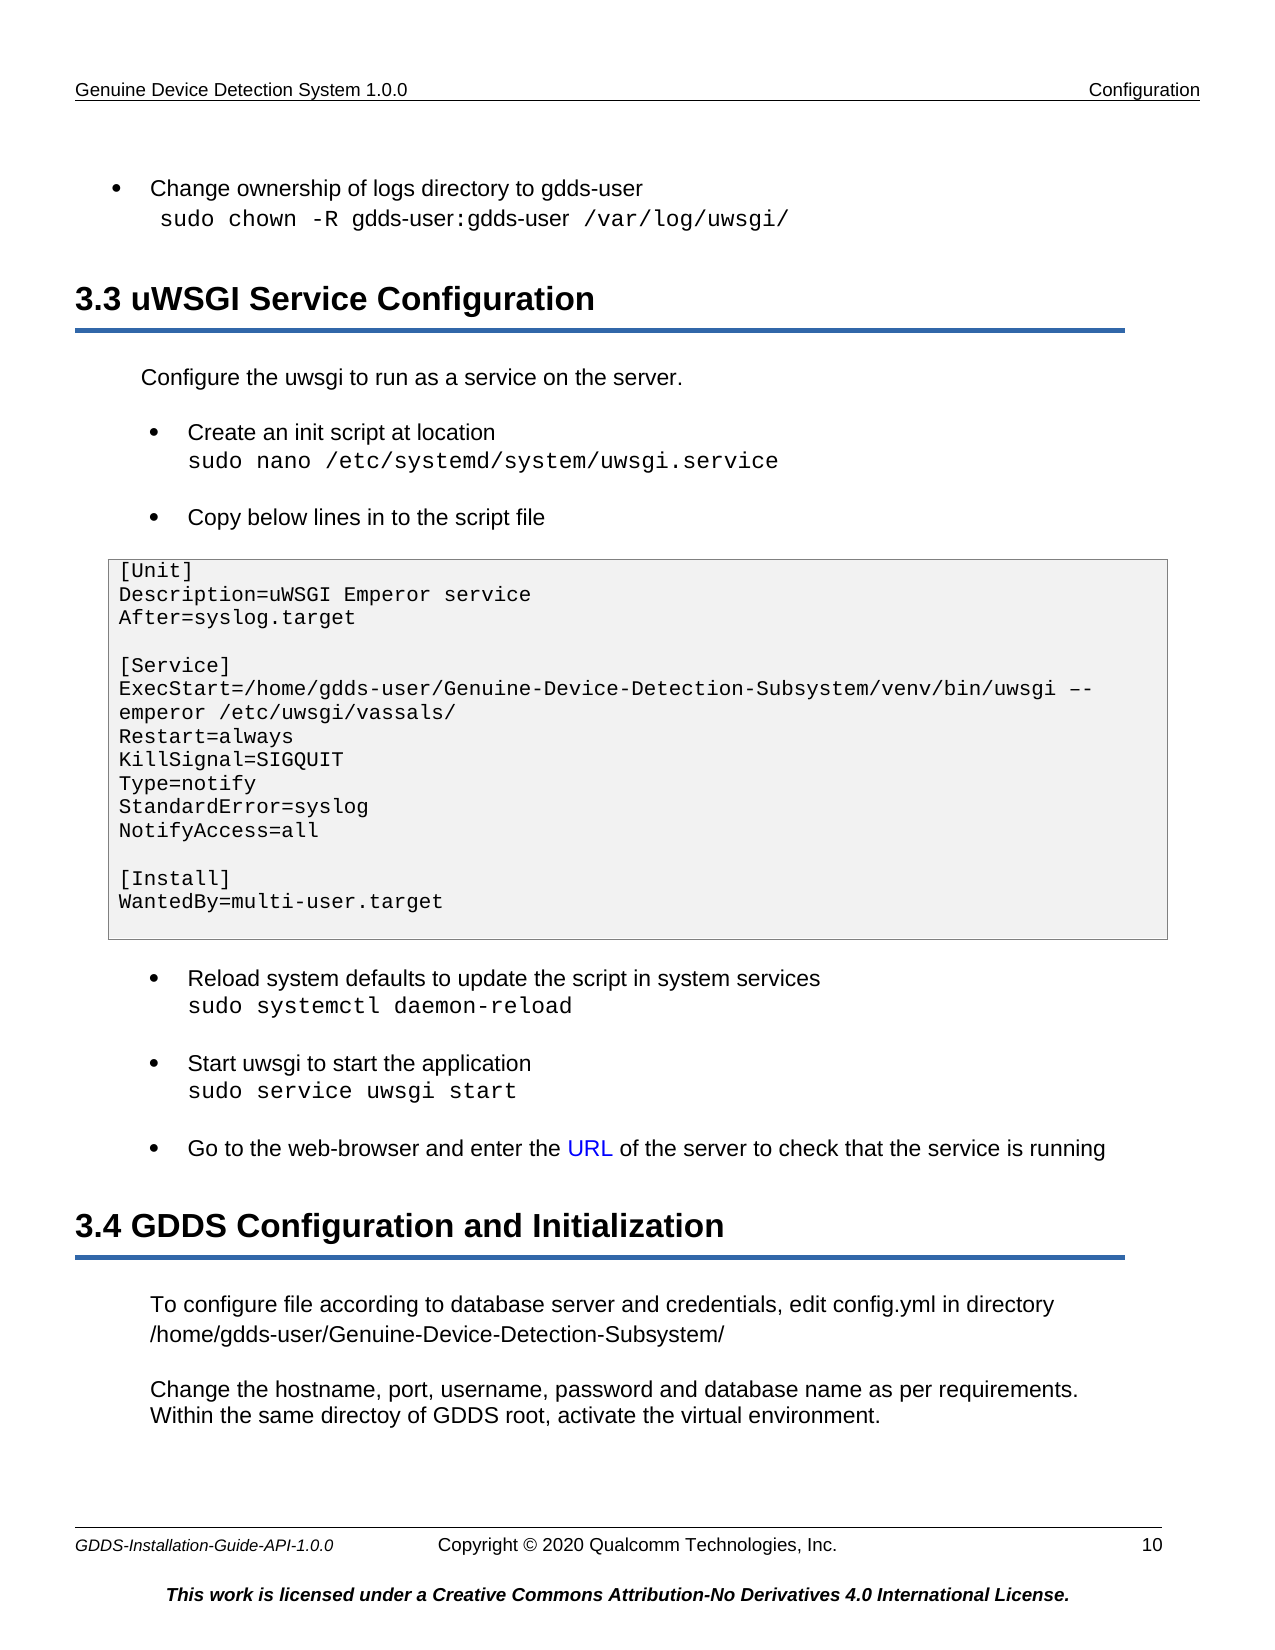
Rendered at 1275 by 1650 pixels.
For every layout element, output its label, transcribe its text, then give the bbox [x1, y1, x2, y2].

text Change the hostname, port, username, password and database name as per requirements. Within the same directoy of GDDS root, activate the virtual environment. [150, 1376, 1125, 1429]
list Create an init script at location [150, 419, 1125, 445]
list Copy below lines in to the script file [150, 504, 1125, 530]
table_header [Unit] Description=uWSGI Emperor service After=syslog.target [Service] ExecStart=/home/gdds-user/Genuine-Device-Detection-Subsystem/venv/bin/uwsgi –-emperor /etc/uwsgi/vassals/ Restart=always KillSignal=SIGQUIT Type=notify StandardError=syslog NotifyAccess=all [Install] WantedBy=multi-user.target [109, 560, 1167, 938]
text sudo chown -R gdds-user:gdds-user /var/log/uwsgi/ [159, 205, 1125, 233]
subtitle GDDS Configuration and Initialization [75, 1206, 1125, 1255]
text To configure file according to database server and credentials, edit config.yml in directory /home/gdds-user/Genuine-Device-Detection-Subsystem/ [150, 1291, 1125, 1347]
list Start uwsgi to start the application [150, 1049, 1125, 1076]
list Change ownership of logs directory to gdds-user [112, 175, 1125, 201]
text sudo nano /etc/systemd/system/uwsgi.service [187, 449, 1125, 475]
text sudo service uwsgi start [187, 1080, 1125, 1106]
subtitle uWSGI Service Configuration [75, 279, 1125, 328]
text Configure the uwsgi to run as a service on the server. [141, 364, 1125, 390]
list Go to the web-browser and enter the URL of the server to check that the service is running [150, 1134, 1125, 1161]
list Reload system defaults to update the script in system services [150, 964, 1125, 991]
text sudo systemctl daemon-reload [187, 995, 1125, 1021]
